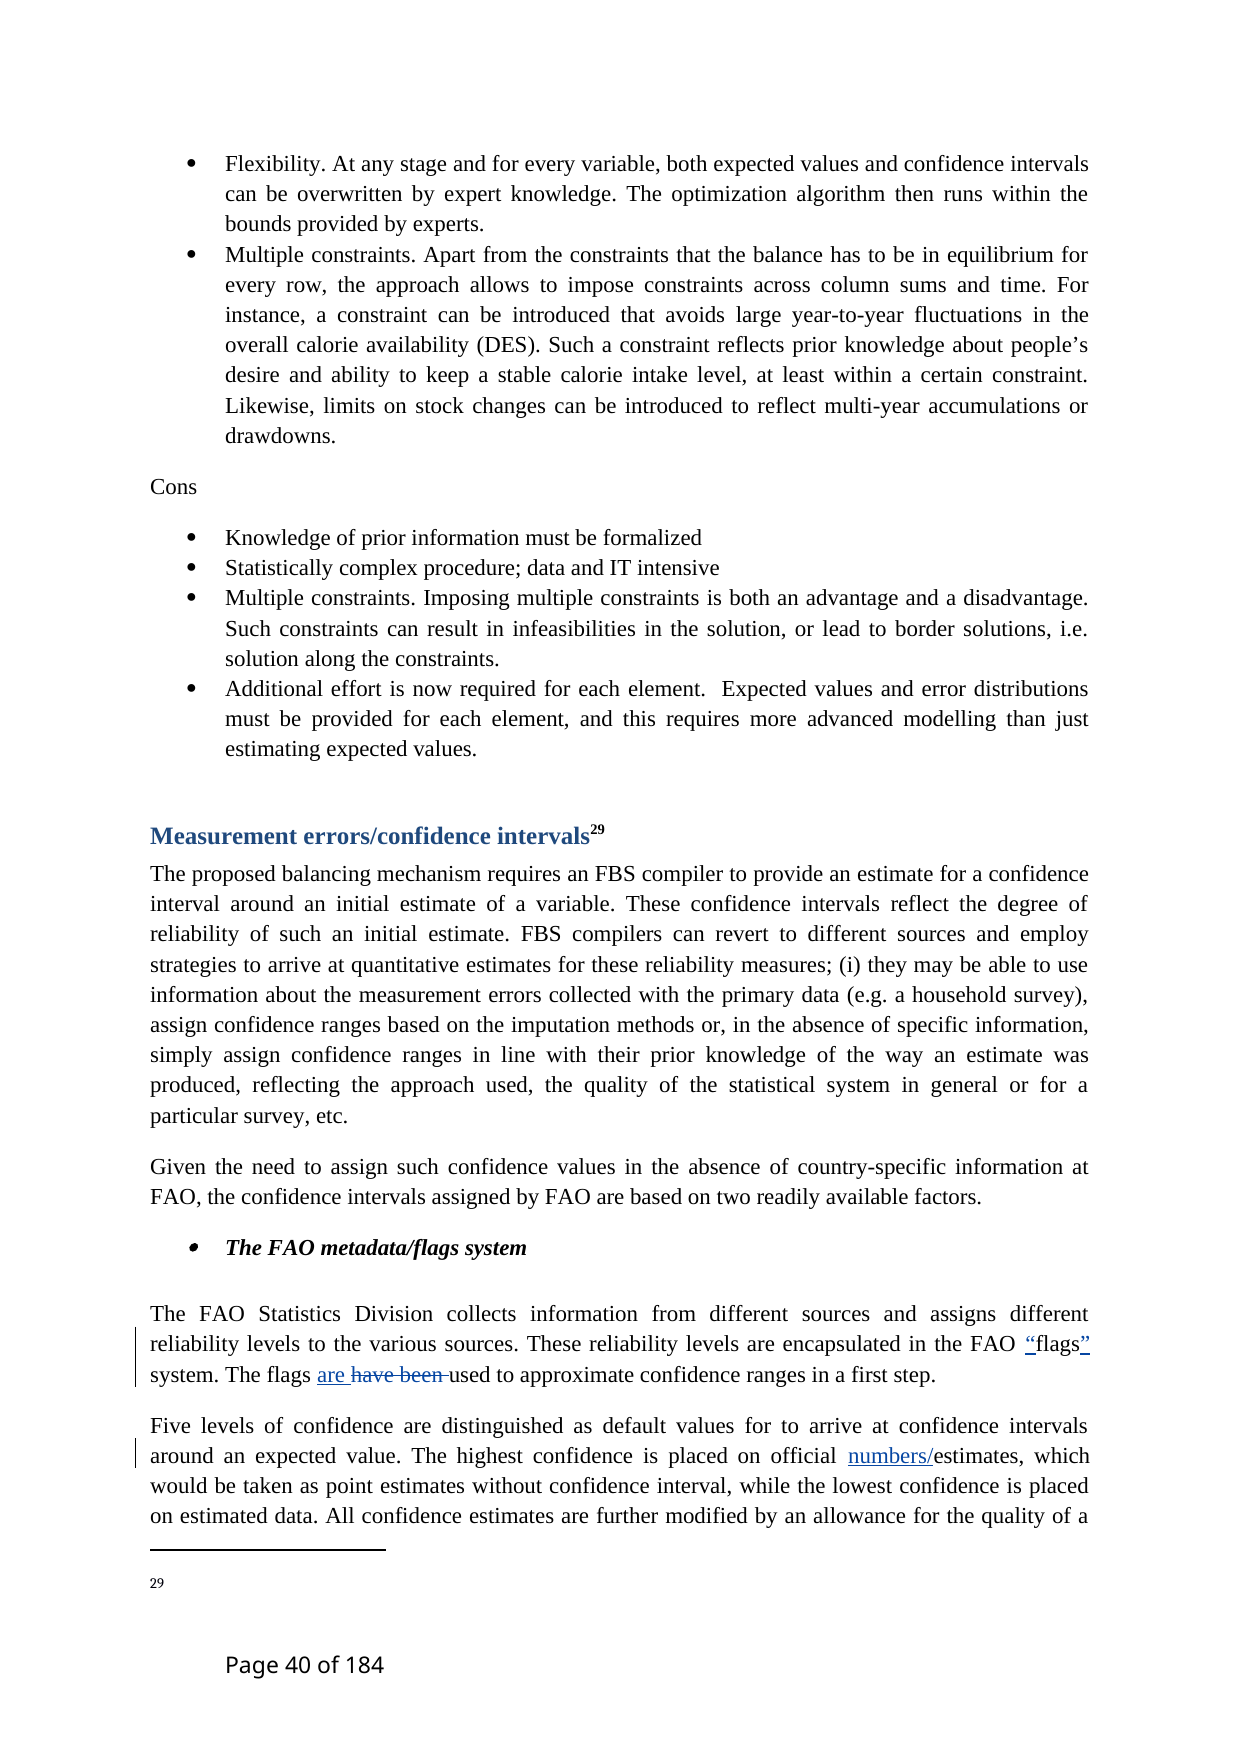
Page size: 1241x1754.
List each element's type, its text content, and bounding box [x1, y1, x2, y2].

list Statistically complex procedure; data and IT intensive [187, 554, 1090, 581]
list Additional effort is now required for each element. Expected values and error distributions must be provided for each element, and this requires more advanced modelling than just estimating expected values. [187, 675, 1090, 762]
list Flexibility. At any stage and for every variable, both expected values and confidence intervals can be overwritten by expert knowledge. The optimization algorithm then runs within the bounds provided by experts. [187, 150, 1090, 237]
text Given the need to assign such confidence values in the absence of country-specific information at FAO, the confidence intervals assigned by FAO are based on two readily available factors. [150, 1153, 1090, 1209]
list The FAO metadata/flags system [187, 1234, 1090, 1260]
list Multiple constraints. Imposing multiple constraints is both an advantage and a disadvantage. Such constraints can result in infeasibilities in the solution, or lead to border solutions, i.e. solution along the constraints. [187, 584, 1090, 671]
list The FAO Statistics Division collects information from different sources and assigns different reliability levels to the various sources. These reliability levels are encapsulated in the FAO flags system. The flags used to approximate confidence ranges in a first step. [150, 1300, 1090, 1387]
list Knowledge of prior information must be formalized [187, 524, 1090, 550]
text Cons [150, 473, 1090, 499]
text The proposed balancing mechanism requires an FBS compiler to provide an estimate for a confidence interval around an initial estimate of a variable. These confidence intervals reflect the degree of reliability of such an initial estimate. FBS compilers can revert to different sources and employ strategies to arrive at quantitative estimates for these reliability measures; (i) they may be able to use information about the measurement errors collected with the primary data (e.g. a household survey), assign confidence ranges based on the imputation methods or, in the absence of specific information, simply assign confidence ranges in line with their prior knowledge of the way an estimate was produced, reflecting the approach used, the quality of the statistical system in general or for a particular survey, etc. [150, 860, 1090, 1128]
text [150, 1412, 1090, 1529]
subtitle Measurement errors/confidence intervals [150, 821, 1090, 849]
list Multiple constraints. Apart from the constraints that the balance has to be in equilibrium for every row, the approach allows to impose constraints across column sums and time. For instance, a constraint can be introduced that avoids large year-to-year fluctuations in the overall calorie availability (DES). Such a constraint reflects prior knowledge about people’s desire and ability to keep a stable calorie intake level, at least within a certain constraint. Likewise, limits on stock changes can be introduced to reflect multi-year accumulations or drawdowns. [187, 241, 1090, 448]
